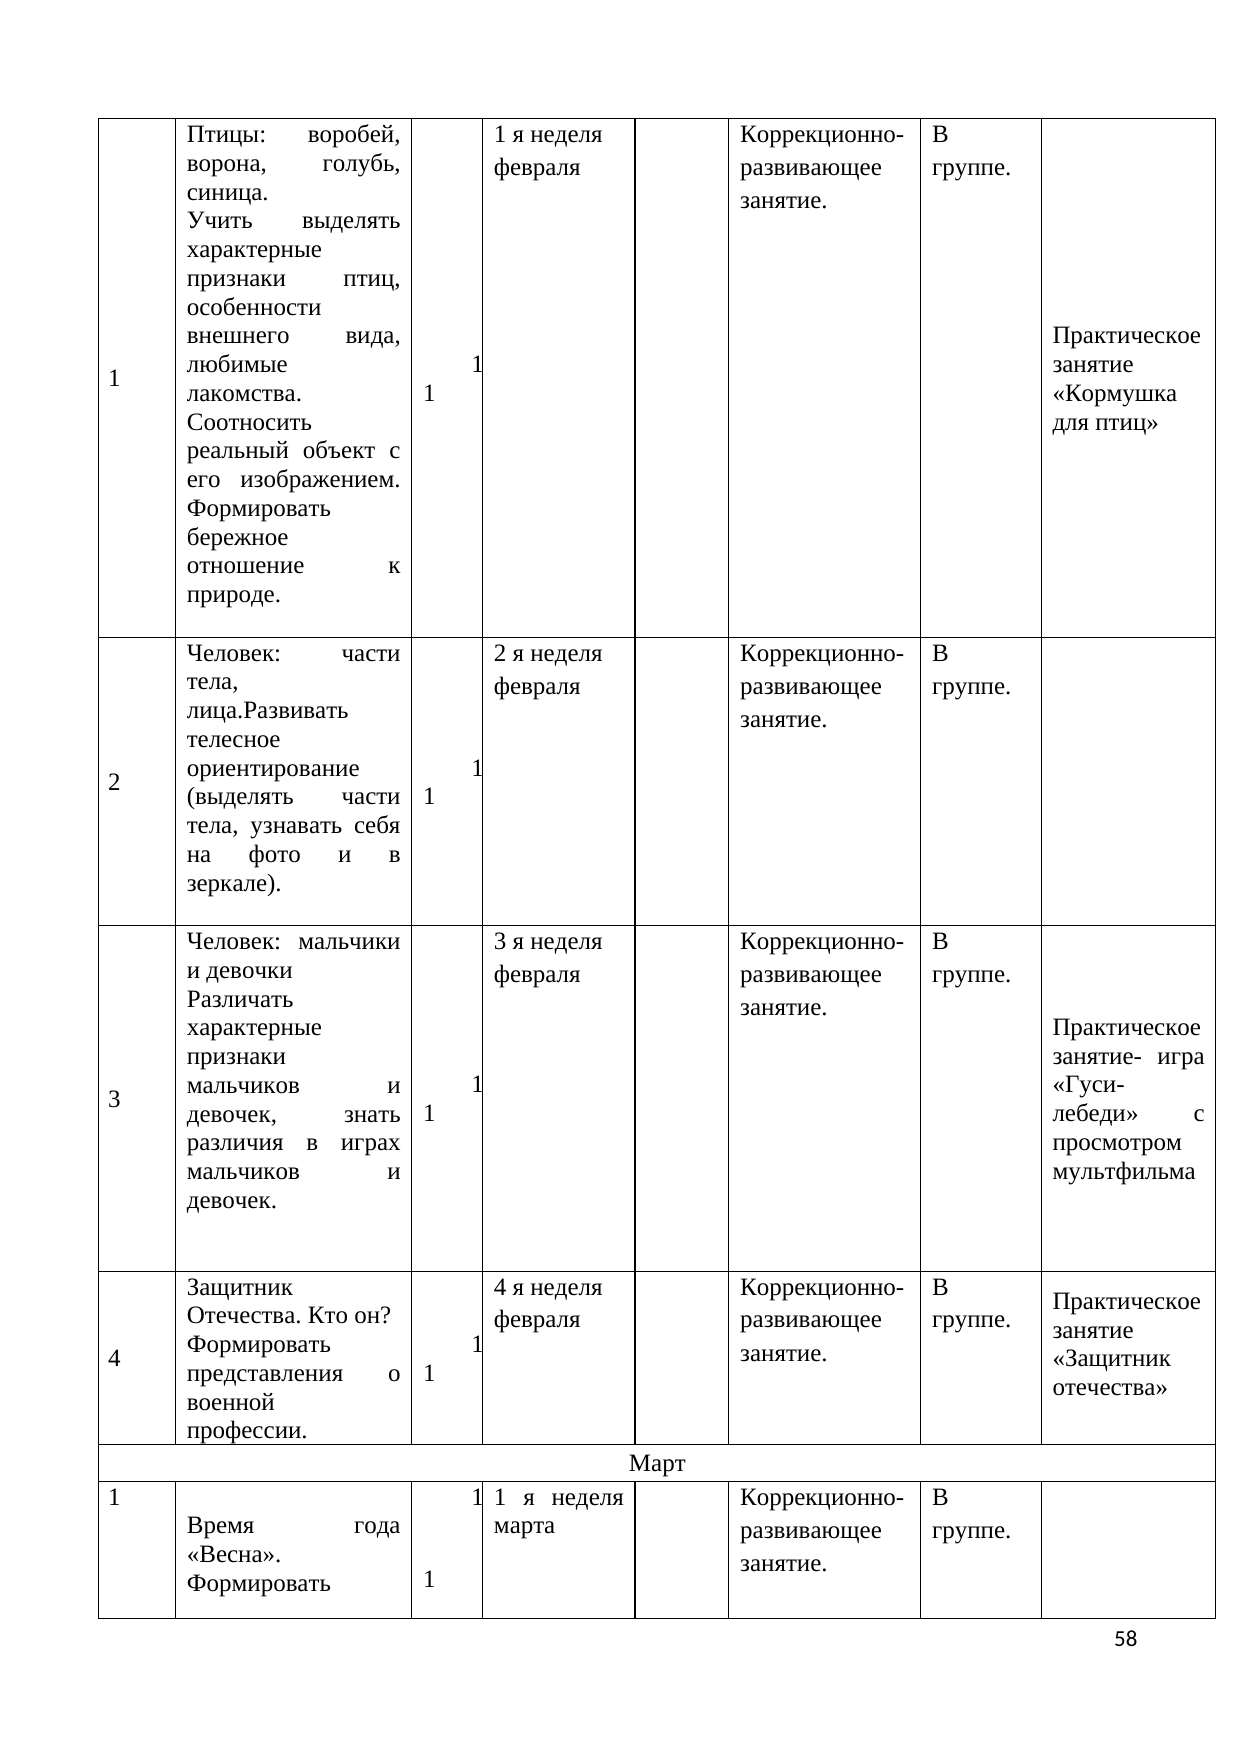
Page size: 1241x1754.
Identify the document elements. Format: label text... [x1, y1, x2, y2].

table_cell Защитник Отечества. Кто он? Формировать представления о военной профессии. [176, 1272, 411, 1444]
table_cell [636, 638, 728, 925]
table_cell 1 я неделя марта [483, 1482, 634, 1618]
table_cell 4 я неделя февраля [483, 1272, 634, 1444]
table_cell 11 [412, 119, 482, 637]
table_cell 3 я неделя февраля [483, 926, 634, 1271]
table_cell 11 [412, 926, 482, 1271]
table_cell Практическое занятие «Защитник отечества» [1042, 1272, 1215, 1444]
table_cell 1 [99, 119, 175, 637]
table_cell 2 я неделя февраля [483, 638, 634, 925]
table_cell 1 я неделя февраля [483, 119, 634, 637]
table_cell Коррекционно-развивающее занятие. [729, 638, 920, 925]
table_cell 2 [99, 638, 175, 925]
table_cell В группе. [921, 638, 1041, 925]
table_cell 4 [99, 1272, 175, 1444]
table_cell Коррекционно-развивающее занятие. [729, 119, 920, 637]
table_cell [636, 119, 728, 637]
table_cell [636, 1482, 728, 1618]
table_cell 11 [412, 638, 482, 925]
table_cell В группе. [921, 926, 1041, 1271]
table_cell 1 [99, 1482, 175, 1618]
table_cell В группе. [921, 1272, 1041, 1444]
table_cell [729, 1482, 920, 1618]
table_cell Птицы: воробей, ворона, голубь, синица. Учить выделять характерные признаки птиц, особенности внешнего вида, любимые лакомства. Соотносить реальный объект с его изображением. Формировать бережное отношение к природе. [176, 119, 411, 637]
table_cell В группе. [921, 1482, 1041, 1618]
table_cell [176, 1482, 411, 1618]
table_cell Человек: мальчики и девочки Различать характерные признаки мальчиков и девочек, знать различия в играх мальчиков и девочек. [176, 926, 411, 1271]
table_cell В группе. [921, 119, 1041, 637]
table_cell Практическое занятие «Кормушка для птиц» [1042, 119, 1215, 637]
table_cell Коррекционно-развивающее занятие. [729, 1272, 920, 1444]
table_cell Человек: части тела, лица.Развивать телесное ориентирование (выделять части тела, узнавать себя на фото и в зеркале). [176, 638, 411, 925]
table_cell Практическое занятие- игра «Гуси- лебеди» с просмотром мультфильма [1042, 926, 1215, 1271]
table_cell Март [99, 1445, 1215, 1481]
table_cell 11 [412, 1272, 482, 1444]
table_cell 3 [99, 926, 175, 1271]
table_cell 1 1 [412, 1482, 482, 1618]
table_cell [636, 1272, 728, 1444]
table_cell Коррекционно-развивающее занятие. [729, 926, 920, 1271]
table_cell [1042, 638, 1215, 925]
table_cell [636, 926, 728, 1271]
table_cell [1042, 1482, 1215, 1618]
